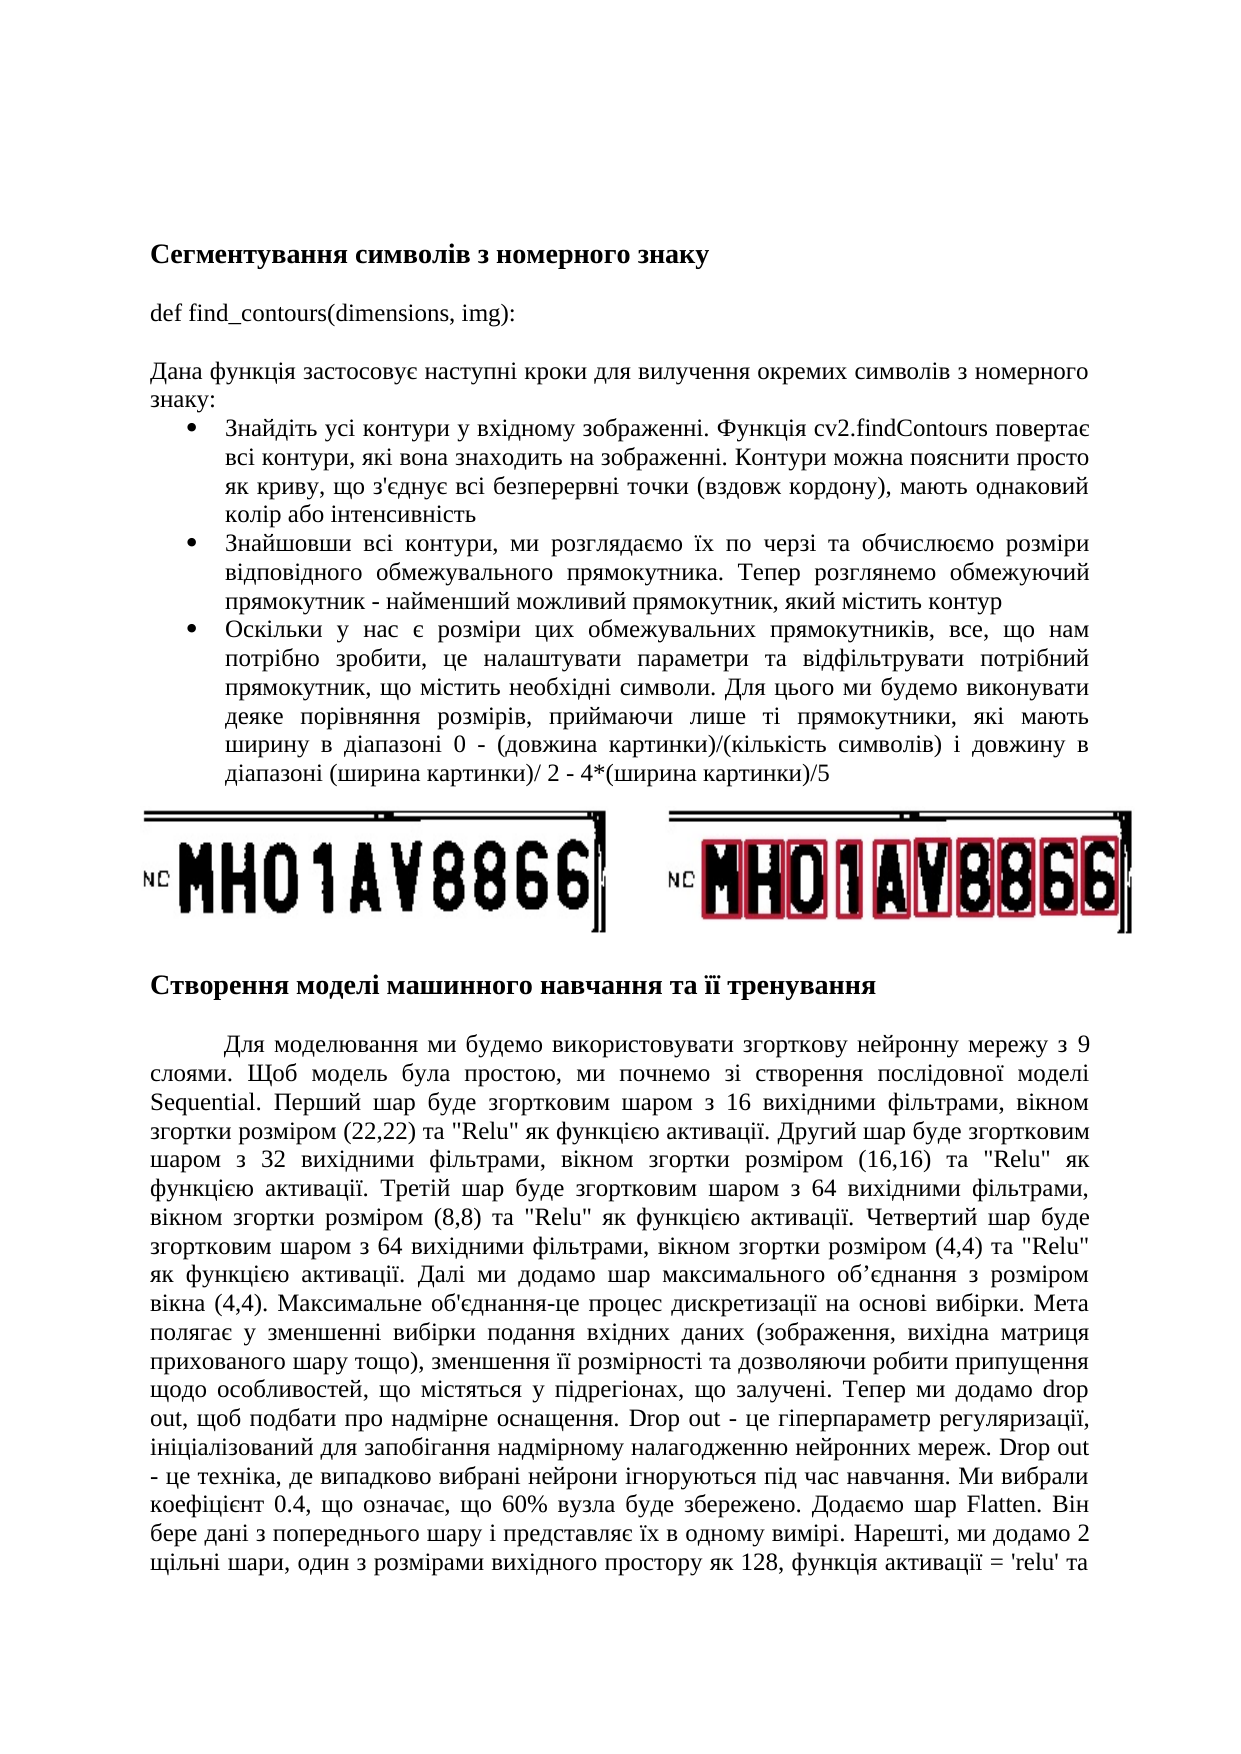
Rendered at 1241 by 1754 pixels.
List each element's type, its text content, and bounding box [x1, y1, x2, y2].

list Знайдіть усі контури у вхідному зображенні. Функція cv2.findContours повертає всі контури, які вона знаходить на зображенні. Контури можна пояснити просто як криву, що з'єднує всі безперервні точки (вздовж кордону), мають однаковий колір або інтенсивність [187, 413, 1090, 528]
subtitle Сегментування символів з номерного знаку [150, 237, 1090, 269]
picture [665, 806, 1136, 939]
text def find_contours(dimensions, img): [150, 298, 1090, 327]
text Дана функція застосовує наступні кроки для вилучення окремих символів з номерного знаку: [150, 356, 1090, 413]
list Оскільки у нас є розміри цих обмежувальних прямокутників, все, що нам потрібно зробити, це налаштувати параметри та відфільтрувати потрібний прямокутник, що містить необхідні символи. Для цього ми будемо виконувати деяке порівняння розмірів, приймаючи лише ті прямокутники, які мають ширину в діапазоні 0 - (довжина картинки)/(кількість символів) і довжину в діапазоні (ширина картинки)/ 2 - 4*(ширина картинки)/5 [187, 614, 1090, 787]
subtitle Створення моделі машинного навчання та її тренування [150, 968, 1090, 1000]
list Знайшовши всі контури, ми розглядаємо їх по черзі та обчислюємо розміри відповідного обмежувального прямокутника. Тепер розглянемо обмежуючий прямокутник - найменший можливий прямокутник, який містить контур [187, 528, 1090, 614]
picture [140, 806, 610, 938]
